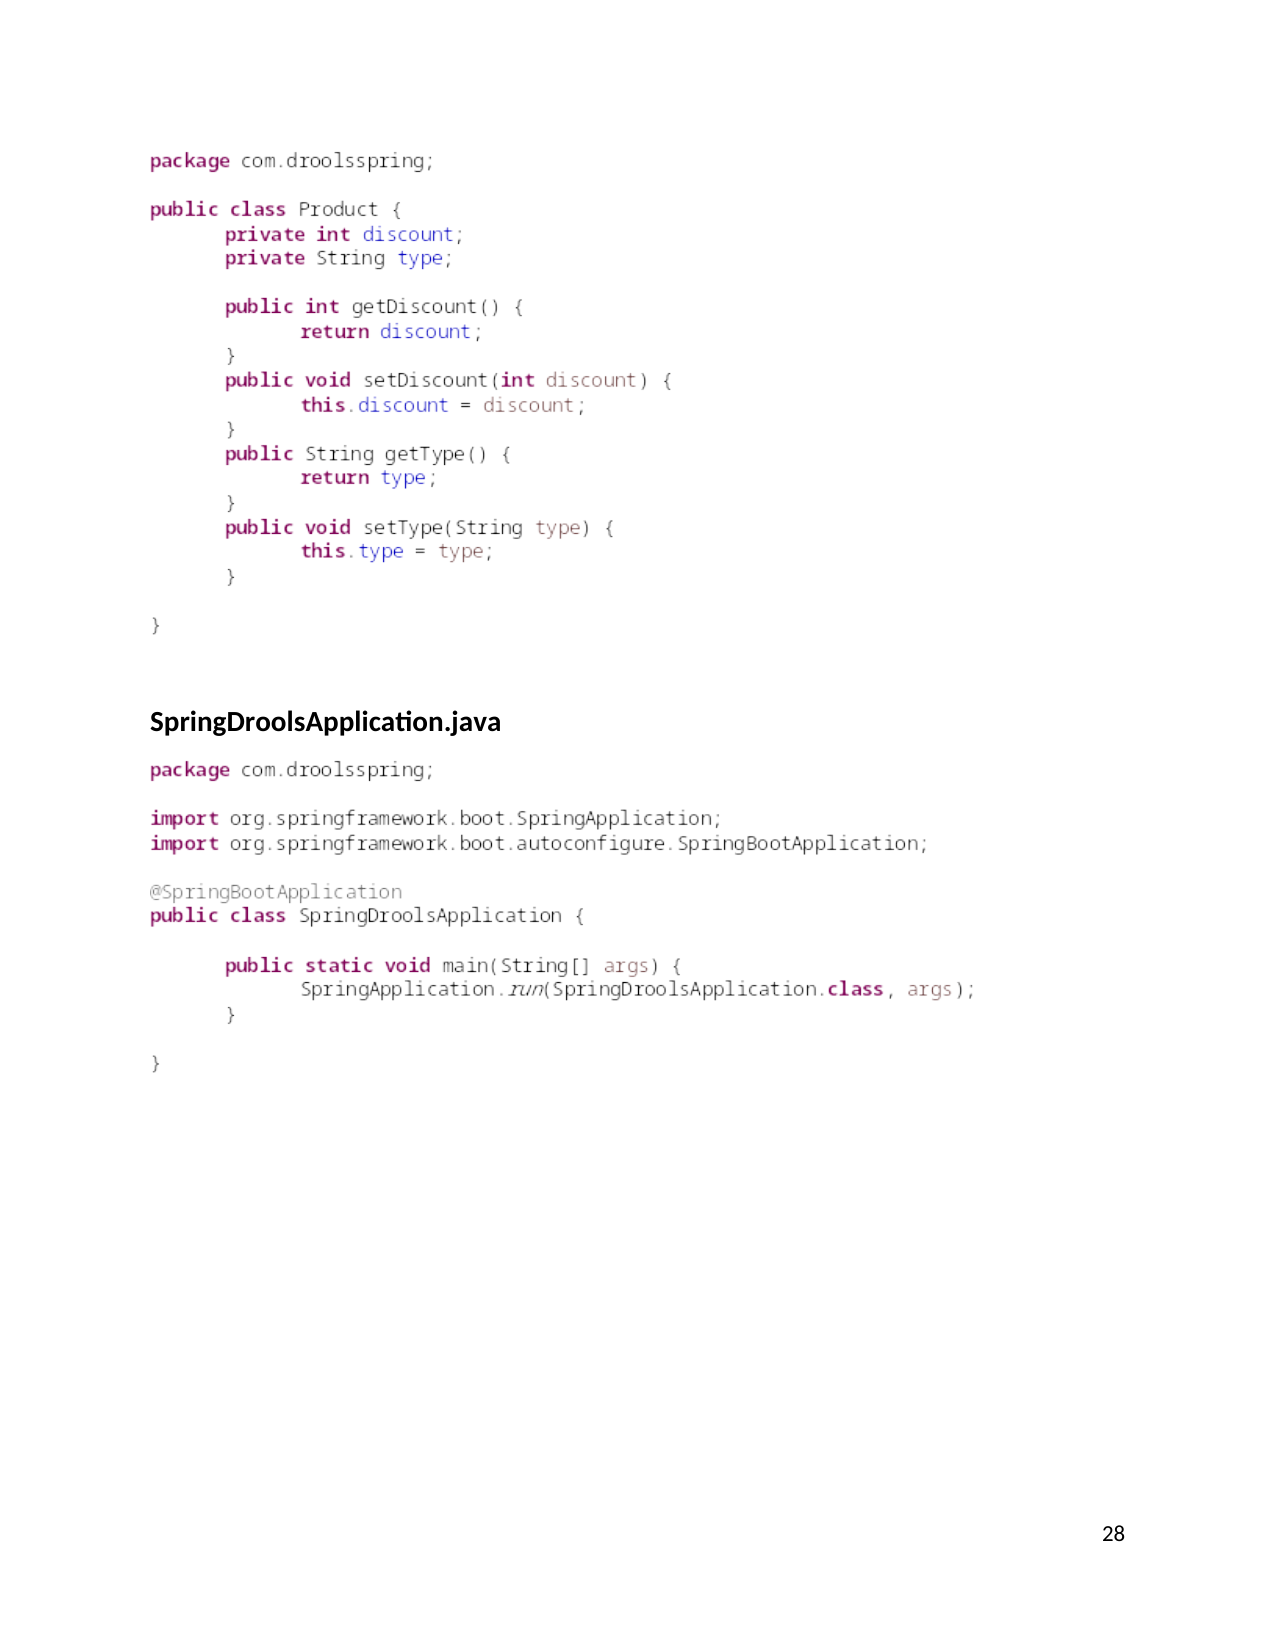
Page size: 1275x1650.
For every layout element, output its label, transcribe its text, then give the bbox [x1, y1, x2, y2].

text SpringDroolsApplication.java [150, 703, 1125, 739]
